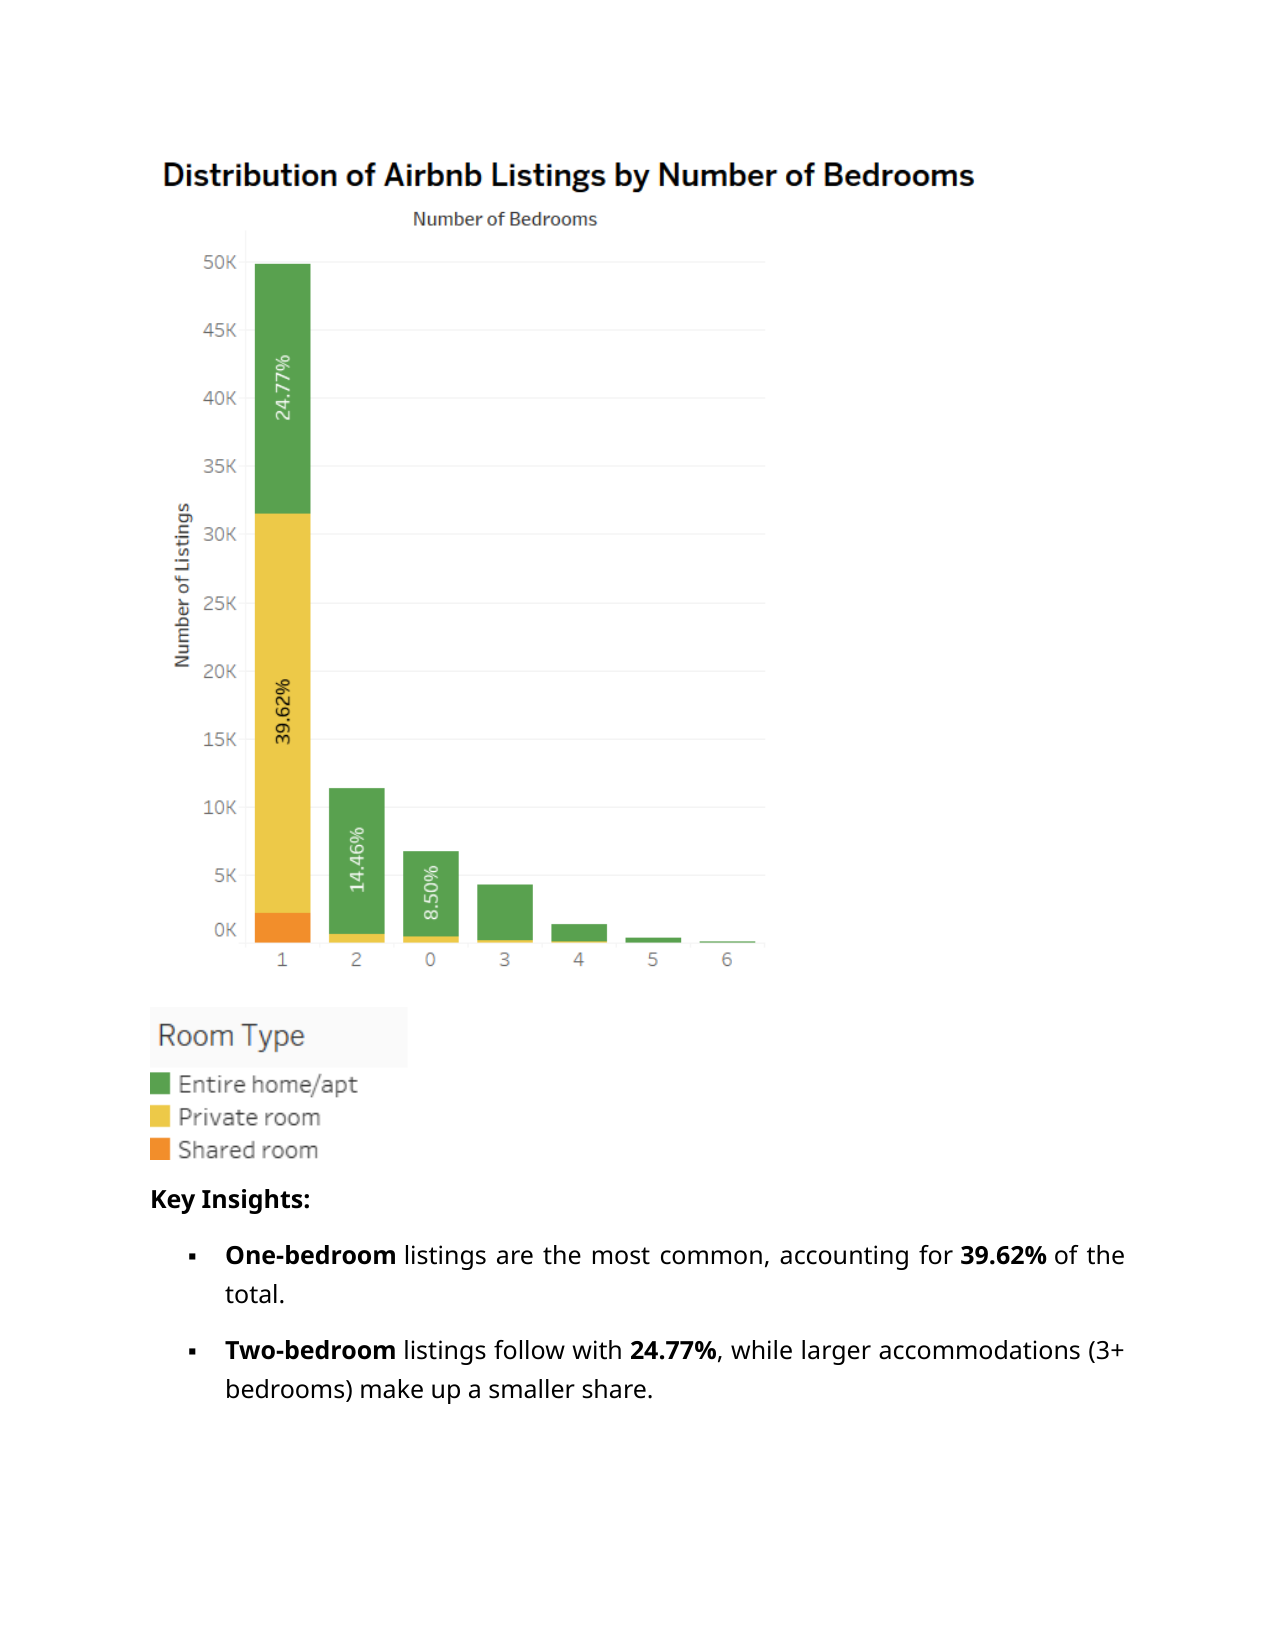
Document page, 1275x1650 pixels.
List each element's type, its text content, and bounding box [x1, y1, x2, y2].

text Key Insights: [150, 1182, 1125, 1216]
list One-bedroom listings are the most common, accounting for 39.62% of the total. [187, 1238, 1125, 1311]
picture [150, 1007, 408, 1160]
list Two-bedroom listings follow with 24.77%, while larger accommodations (3+ bedrooms) make up a smaller share. [187, 1333, 1125, 1406]
picture [150, 150, 1125, 986]
